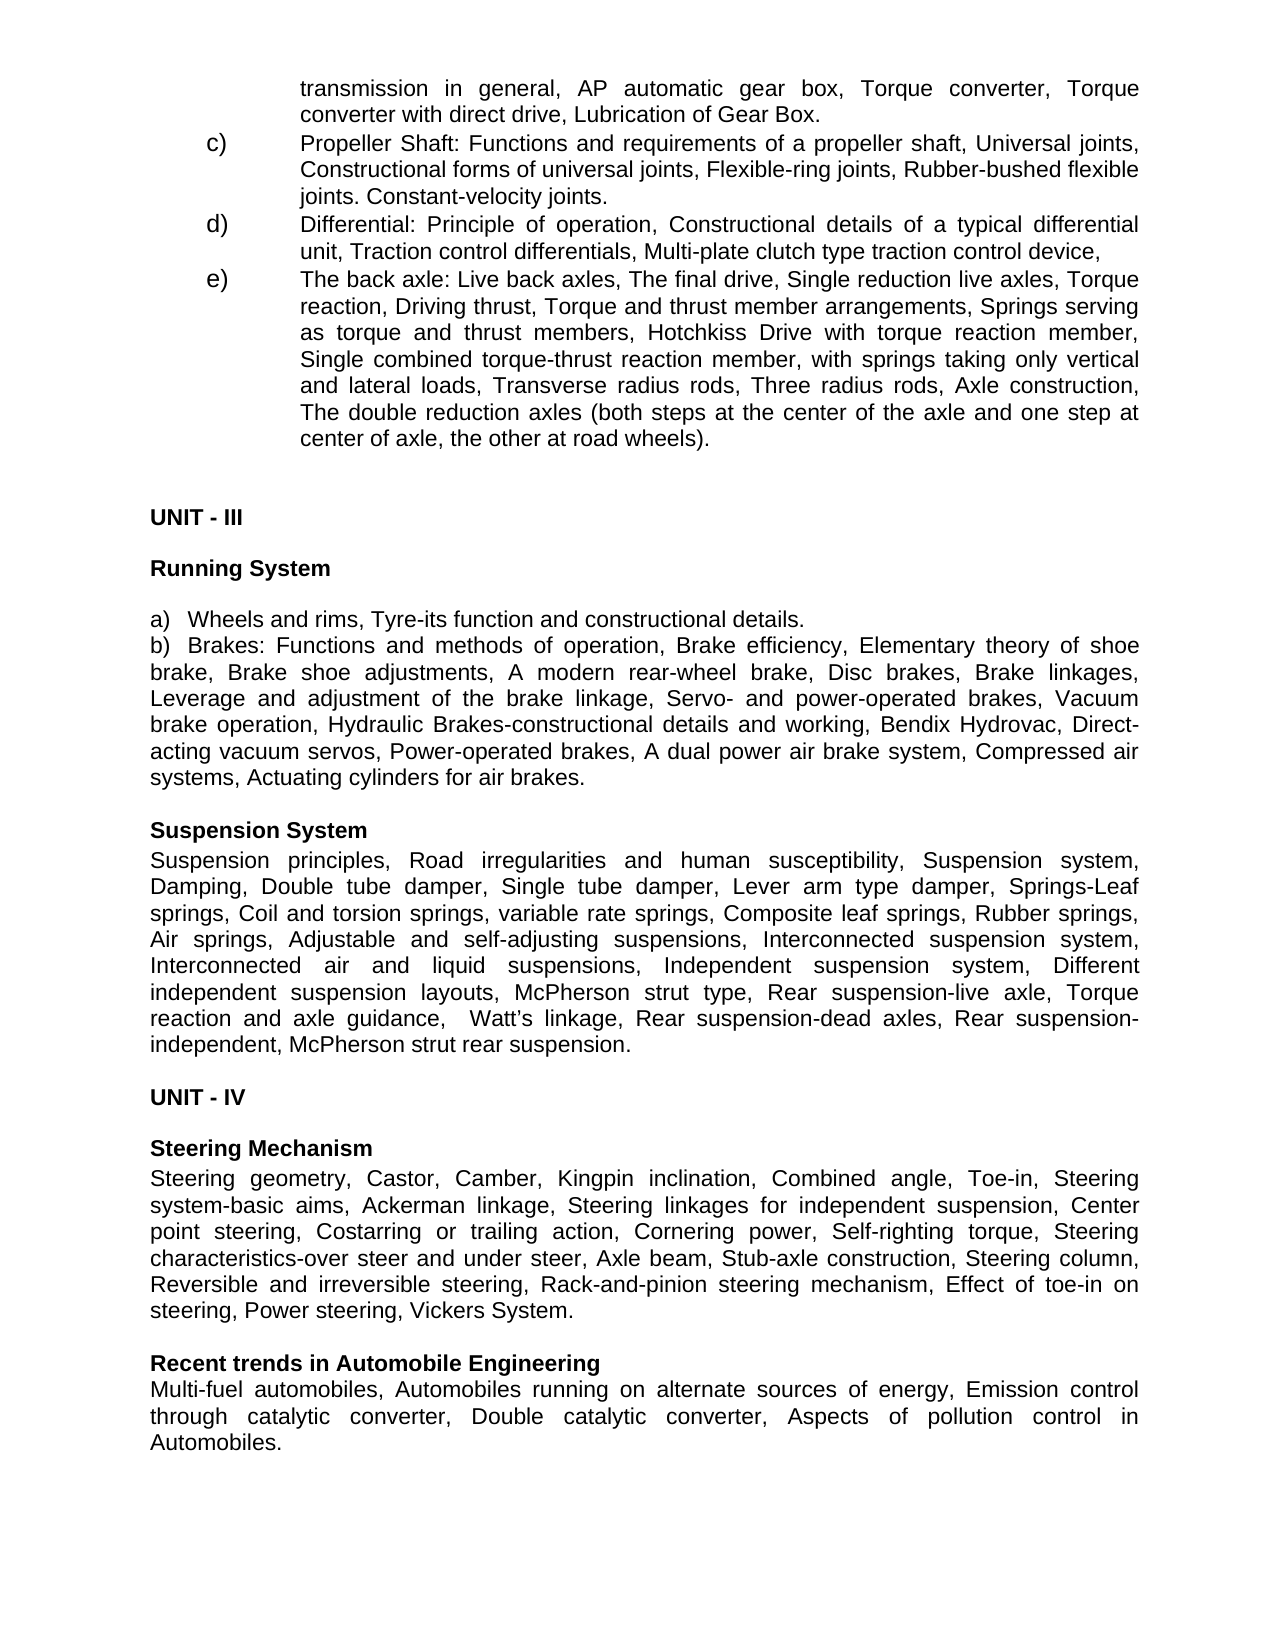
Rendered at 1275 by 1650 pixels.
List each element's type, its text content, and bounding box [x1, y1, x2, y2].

list Wheels and rims, Tyre-its function and constructional details. [150, 606, 1140, 632]
text Multi-fuel automobiles, Automobiles running on alternate sources of energy, Emission control through catalytic converter, Double catalytic converter, Aspects of pollution control in Automobiles. [150, 1376, 1140, 1455]
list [206, 75, 1140, 128]
text Steering geometry, Castor, Camber, Kingpin inclination, Combined angle, Toe-in, Steering system-basic aims, Ackerman linkage, Steering linkages for independent suspension, Center point steering, Costarring or trailing action, Cornering power, Self-righting torque, Steering characteristics-over steer and under steer, Axle beam, Stub-axle construction, Steering column, Reversible and irreversible steering, Rack-and-pinion steering mechanism, Effect of toe-in on steering, Power steering, Vickers System. [150, 1165, 1140, 1350]
text Steering Mechanism [150, 1135, 1140, 1162]
text Suspension System [150, 817, 1140, 843]
text Recent trends in Automobile Engineering [150, 1350, 1140, 1376]
text UNIT - IV [150, 1084, 1140, 1111]
list The back axle: Live back axles, The final drive, Single reduction live axles, Torque reaction, Driving thrust, Torque and thrust member arrangements, Springs serving as torque and thrust members, Hotchkiss Drive with torque reaction member, Single combined torque-thrust reaction member, with springs taking only vertical and lateral loads, Transverse radius rods, Three radius rods, Axle construction, The double reduction axles (both steps at the center of the axle and one step at center of axle, the other at road wheels). [206, 264, 1140, 451]
text Running System [150, 555, 1140, 581]
list Propeller Shaft: Functions and requirements of a propeller shaft, Universal joints, Constructional forms of universal joints, Flexible-ring joints, Rubber-bushed flexible joints. Constant-velocity joints. [206, 128, 1140, 209]
text UNIT - III [150, 504, 1140, 530]
list Differential: Principle of operation, Constructional details of a typical differential unit, Traction control differentials, Multi-plate clutch type traction control device, [206, 209, 1140, 264]
list Brakes: Functions and methods of operation, Brake efficiency, Elementary theory of shoe brake, Brake shoe adjustments, A modern rear-wheel brake, Disc brakes, Brake linkages, Leverage and adjustment of the brake linkage, Servo- and power-operated brakes, Vacuum brake operation, Hydraulic Brakes-constructional details and working, Bendix Hydrovac, Direct-acting vacuum servos, Power-operated brakes, A dual power air brake system, Compressed air systems, Actuating cylinders for air brakes. [150, 632, 1140, 817]
text Suspension principles, Road irregularities and human susceptibility, Suspension system, Damping, Double tube damper, Single tube damper, Lever arm type damper, Springs-Leaf springs, Coil and torsion springs, variable rate springs, Composite leaf springs, Rubber springs, Air springs, Adjustable and self-adjusting suspensions, Interconnected suspension system, Interconnected air and liquid suspensions, Independent suspension system, Different independent suspension layouts, McPherson strut type, Rear suspension-live axle, Torque reaction and axle guidance, Watt’s linkage, Rear suspension-dead axles, Rear suspension-independent, McPherson strut rear suspension. [150, 847, 1140, 1084]
